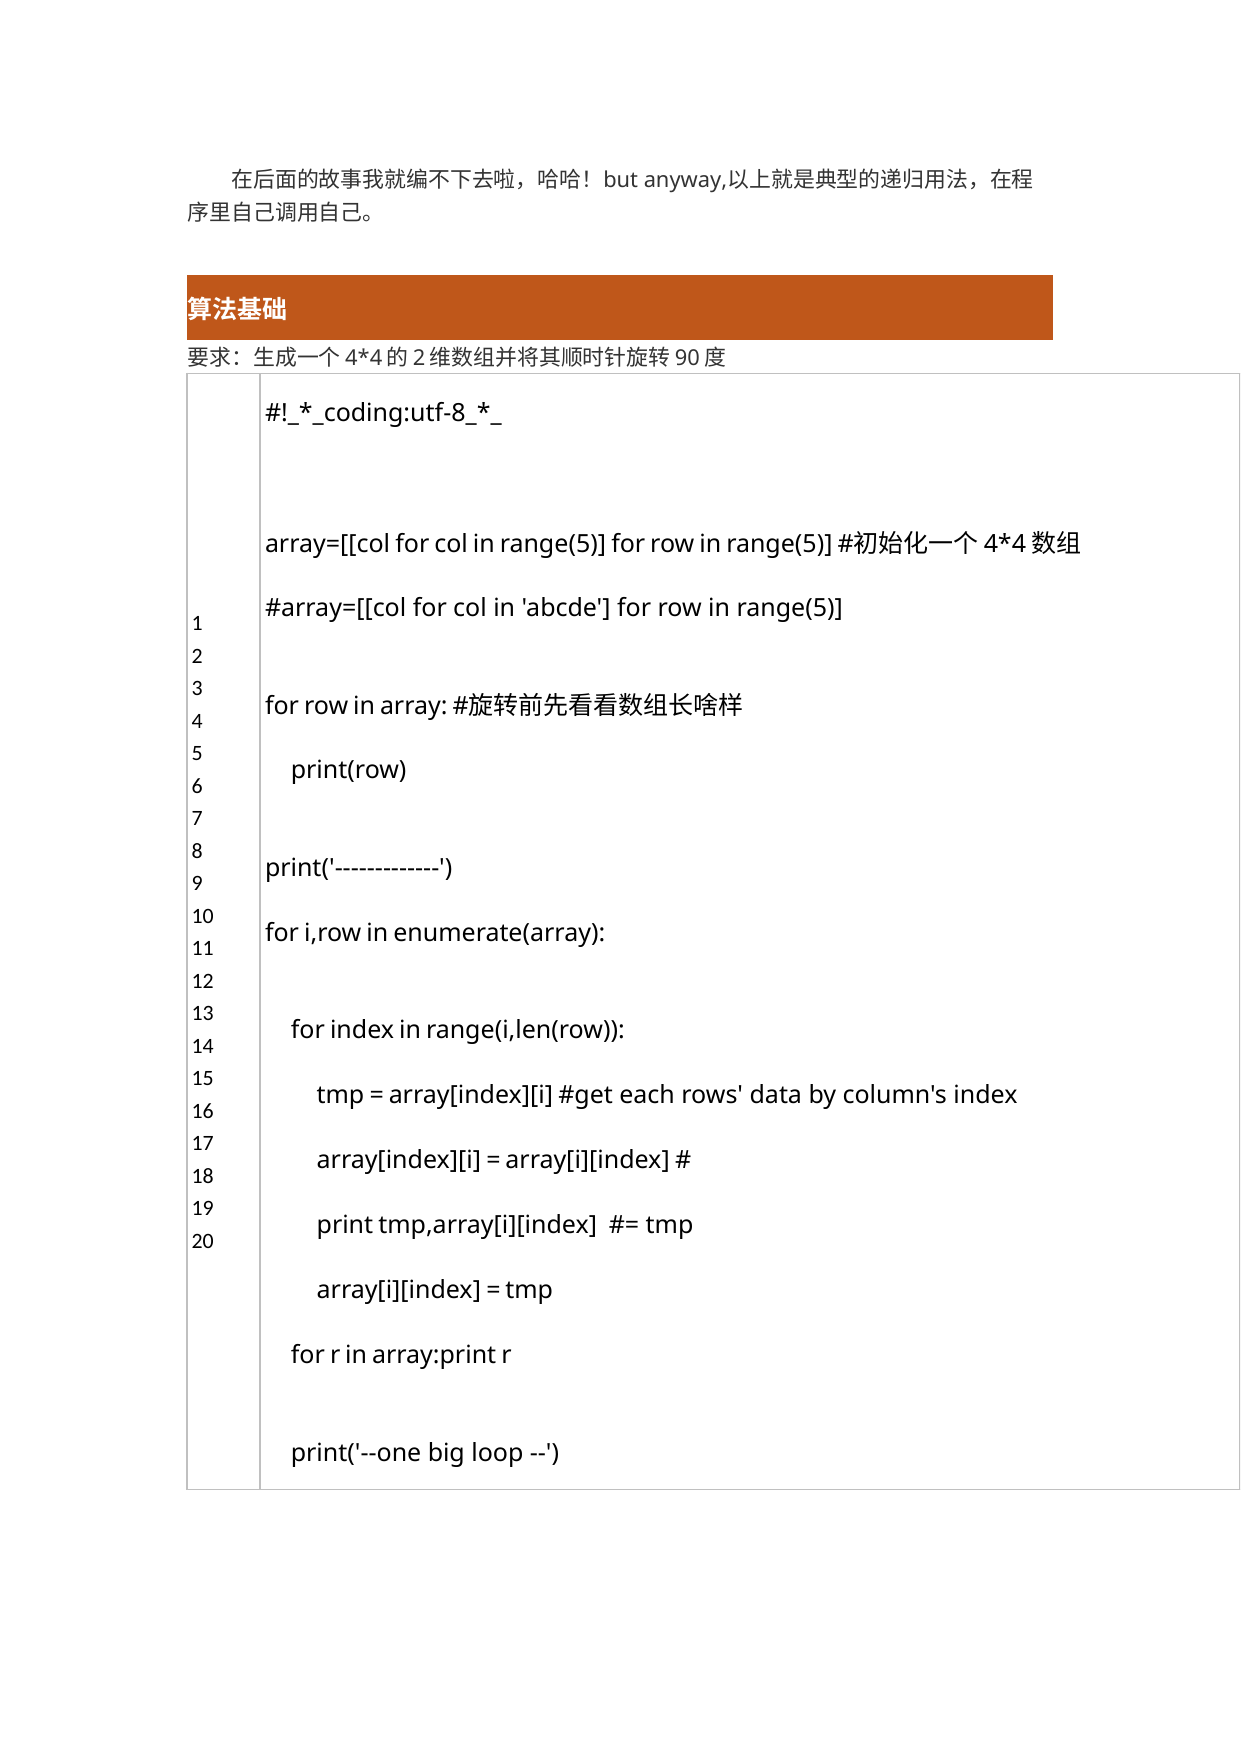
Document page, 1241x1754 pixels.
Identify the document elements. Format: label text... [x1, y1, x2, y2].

table_header 1 2 3 4 5 6 7 8 9 10 11 12 13 14 15 16 17 18 19 20 [188, 374, 259, 1488]
text 要求：生成一个4*4的2维数组并将其顺时针旋转90度 [187, 340, 1053, 373]
table_header #!_*_coding:utf-8_*_ array=[[col for col in range(5)] for row in range(5)] #初始化一个4*4数组 #array=[[col for col in 'abcde'] for row in range(5)] for row in array: #旋转前先看看数组长啥样 print(row) print('-------------') for i,row in enumerate(array): for index in range(i,len(row)): tmp = array[index][i] #get each rows' data by column's index array[index][i] = array[i][index] # print tmp,array[i][index] #= tmp array[i][index] = tmp for r in array:print r print('--one big loop --') [261, 374, 1239, 1488]
subtitle 算法基础 [187, 275, 1053, 340]
text 在后面的故事我就编不下去啦，哈哈！but anyway,以上就是典型的递归用法，在程序里自己调用自己。 [187, 162, 1053, 227]
